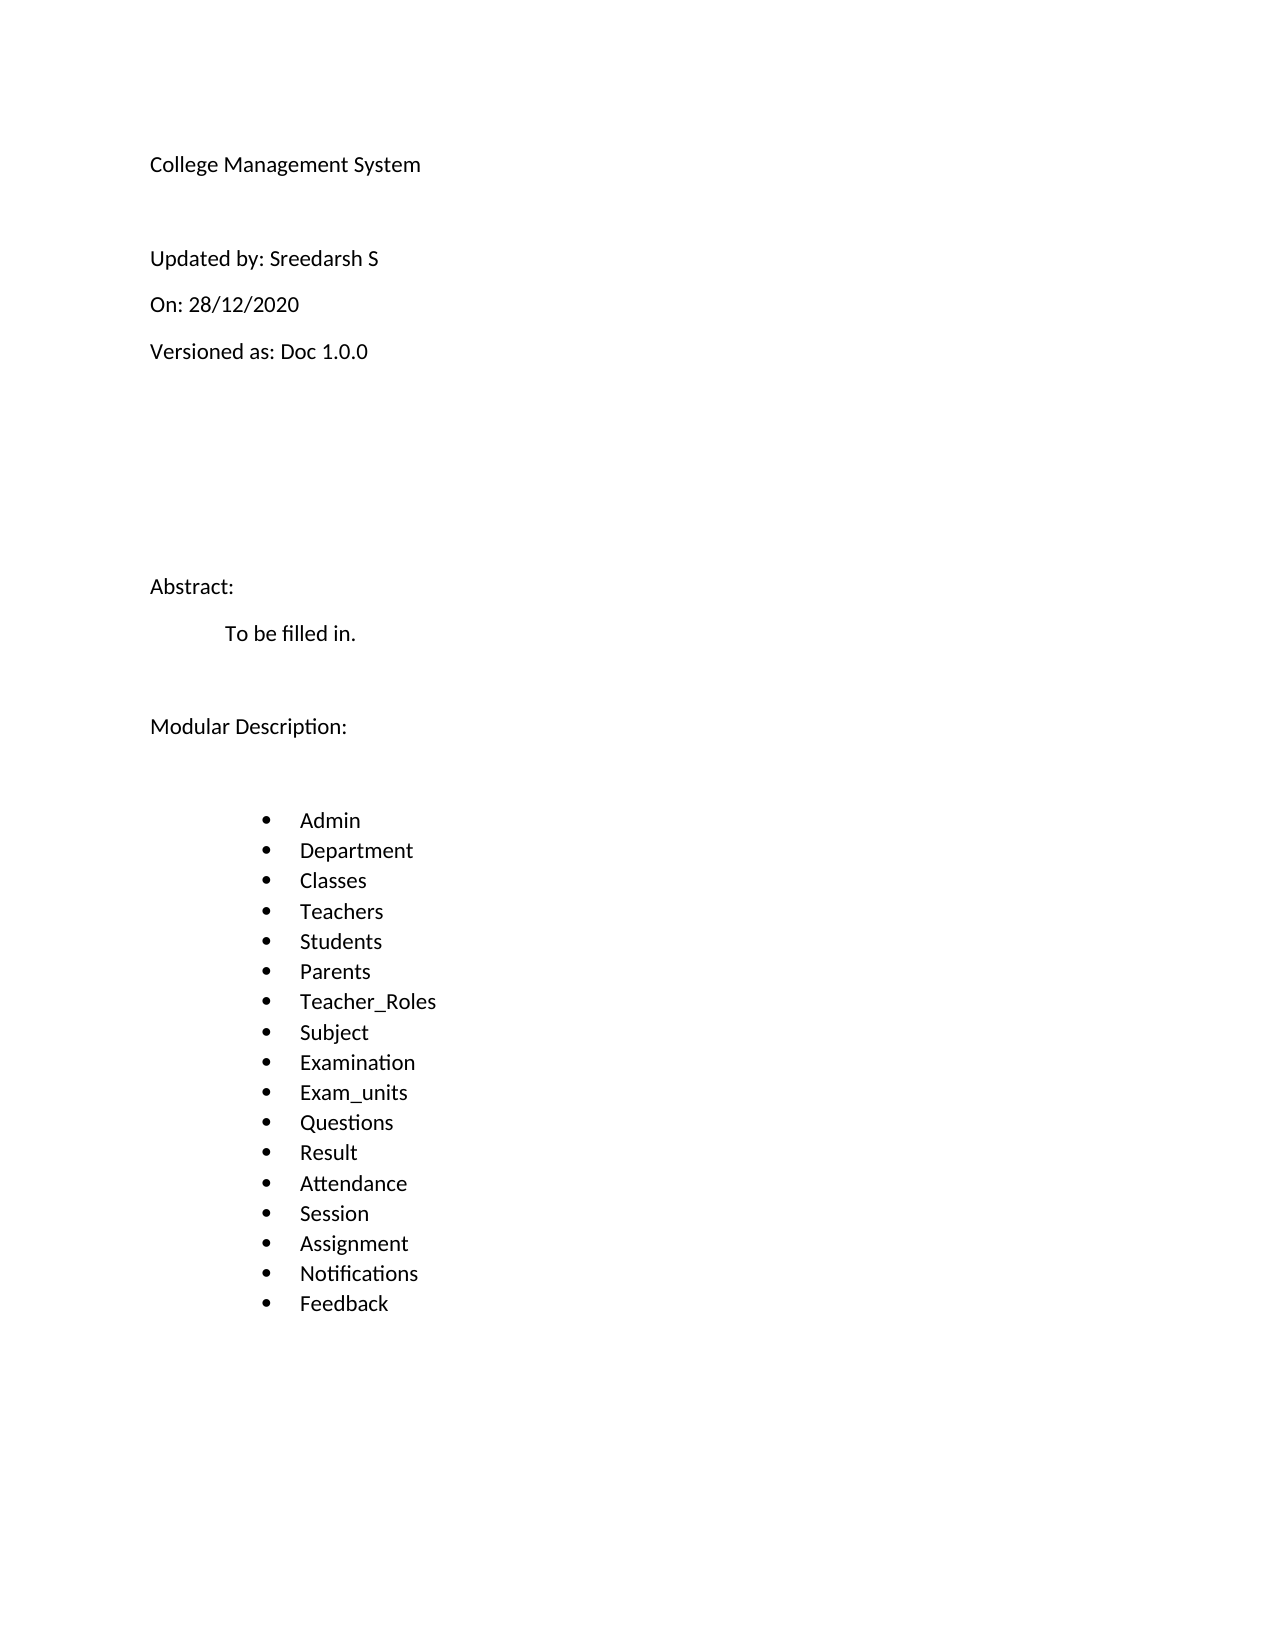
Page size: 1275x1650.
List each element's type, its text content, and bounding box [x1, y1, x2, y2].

list Attendance [262, 1169, 1125, 1197]
list Notifications [262, 1259, 1125, 1287]
list Admin [262, 806, 1125, 834]
list Assignment [262, 1229, 1125, 1257]
list Department [262, 836, 1125, 864]
list Teacher_Roles [262, 987, 1125, 1016]
text Modular Description: [150, 712, 1125, 741]
text Abstract: [150, 572, 1125, 600]
list Classes [262, 867, 1125, 895]
text On: 28/12/2020 [150, 291, 1125, 319]
text To be filled in. [150, 619, 1125, 647]
list Students [262, 927, 1125, 955]
list Session [262, 1199, 1125, 1227]
list Examination [262, 1048, 1125, 1076]
list Result [262, 1138, 1125, 1167]
list Feedback [262, 1289, 1125, 1318]
list Questions [262, 1108, 1125, 1136]
list Parents [262, 957, 1125, 985]
list Exam_units [262, 1078, 1125, 1106]
list Subject [262, 1018, 1125, 1046]
text College Management System [150, 150, 1125, 178]
text Updated by: Sreedarsh S [150, 244, 1125, 272]
list Teachers [262, 897, 1125, 925]
text Versioned as: Doc 1.0.0 [150, 337, 1125, 366]
